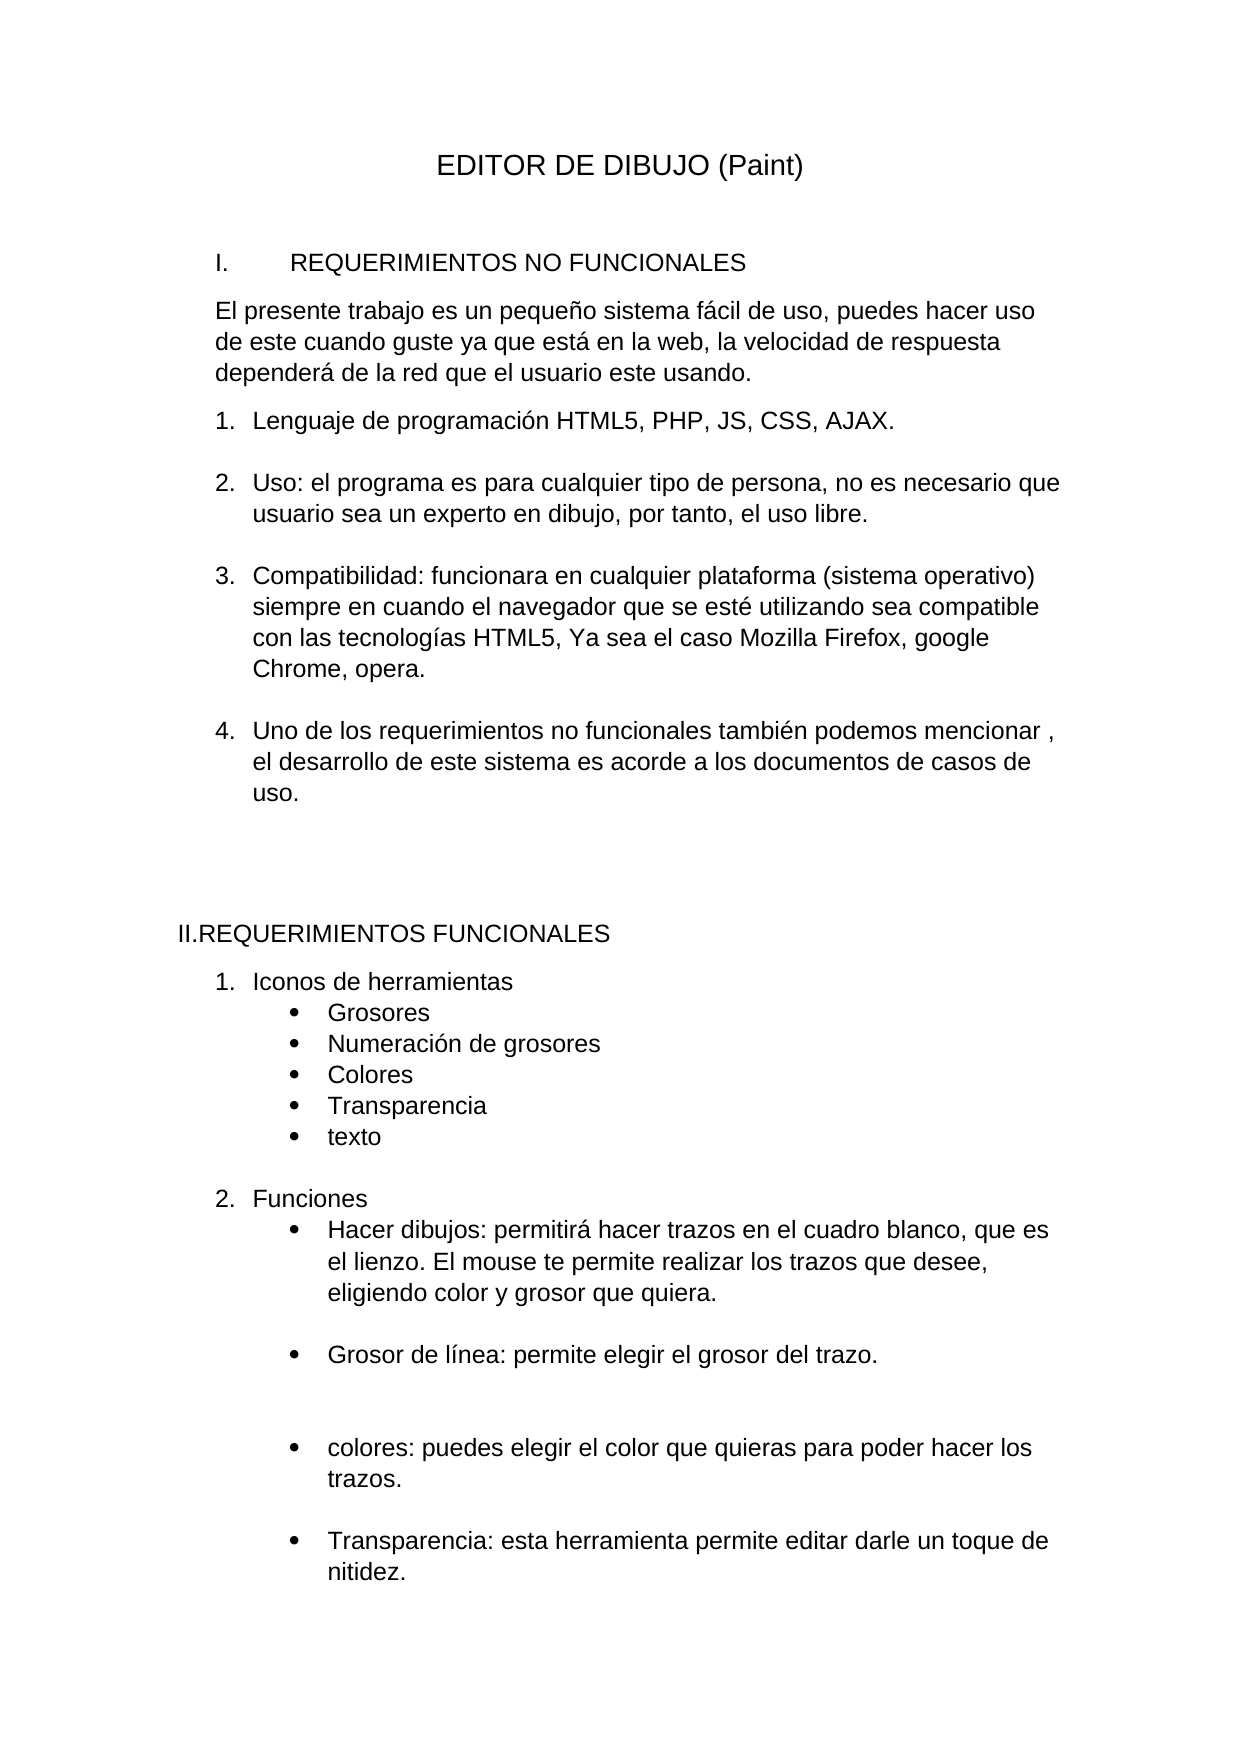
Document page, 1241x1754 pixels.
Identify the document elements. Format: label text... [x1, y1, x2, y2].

list Iconos de herramientas [215, 967, 1063, 995]
list Colores [290, 1060, 1063, 1089]
list Numeración de grosores [290, 1029, 1063, 1058]
list Compatibilidad: funcionara en cualquier plataforma (sistema operativo) siempre en cuando el navegador que se esté utilizando sea compatible con las tecnologías HTML5, Ya sea el caso Mozilla Firefox, google Chrome, opera. [215, 561, 1063, 683]
text II.REQUERIMIENTOS FUNCIONALES [177, 919, 1063, 948]
text El presente trabajo es un pequeño sistema fácil de uso, puedes hacer uso de este cuando guste ya que está en la web, la velocidad de respuesta dependerá de la red que el usuario este usando. [215, 296, 1063, 387]
list Grosores [290, 998, 1063, 1027]
list Transparencia [290, 1091, 1063, 1120]
list Lenguaje de programación HTML5, PHP, JS, CSS, AJAX. [215, 406, 1063, 434]
list REQUERIMIENTOS NO FUNCIONALES [215, 248, 1063, 277]
text EDITOR DE DIBUJO (Paint) [177, 148, 1063, 181]
list texto [290, 1122, 1063, 1151]
list Uno de los requerimientos no funcionales también podemos mencionar , el desarrollo de este sistema es acorde a los documentos de casos de uso. [215, 716, 1063, 807]
list Grosor de línea: permite elegir el grosor del trazo. [290, 1340, 1063, 1369]
list Transparencia: esta herramienta permite editar darle un toque de nitidez. [290, 1526, 1063, 1586]
list Funciones [215, 1184, 1063, 1213]
list Uso: el programa es para cualquier tipo de persona, no es necesario que usuario sea un experto en dibujo, por tanto, el uso libre. [215, 468, 1063, 527]
list Hacer dibujos: permitirá hacer trazos en el cuadro blanco, que es el lienzo. El mouse te permite realizar los trazos que desee, eligiendo color y grosor que quiera. [290, 1216, 1063, 1306]
list colores: puedes elegir el color que quieras para poder hacer los trazos. [290, 1433, 1063, 1493]
